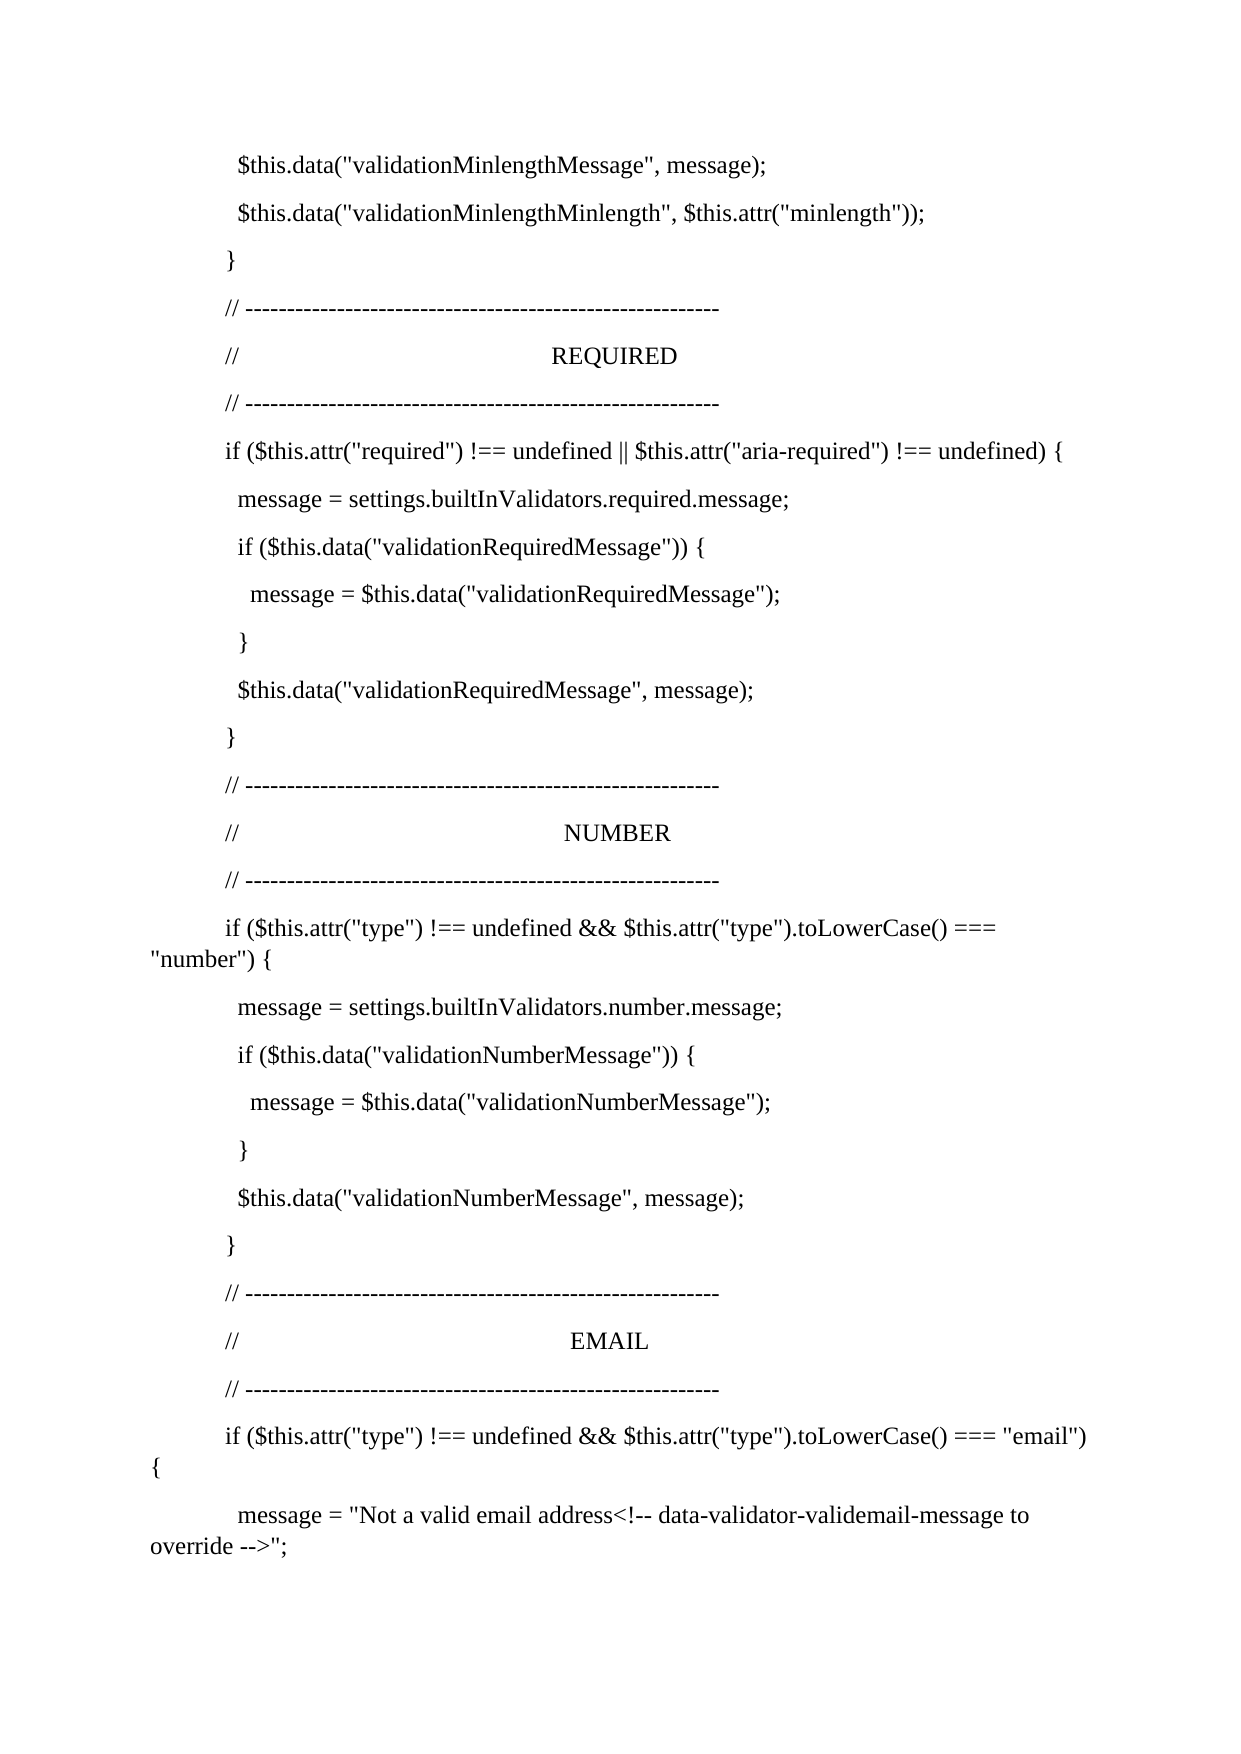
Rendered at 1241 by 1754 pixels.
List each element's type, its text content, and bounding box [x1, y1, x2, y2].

text // EMAIL [150, 1326, 1090, 1355]
text if ($this.attr("required") !== undefined || $this.attr("aria-required") !== undefined) { [150, 436, 1090, 465]
text $this.data("validationMinlengthMinlength", $this.attr("minlength")); [150, 198, 1090, 226]
text } [150, 245, 1090, 274]
text // REQUIRED [150, 341, 1090, 369]
text message = settings.builtInValidators.required.message; [150, 484, 1090, 513]
text $this.data("validationMinlengthMessage", message); [150, 150, 1090, 179]
text } [150, 1135, 1090, 1164]
text } [150, 1231, 1090, 1259]
text // --------------------------------------------------------- [150, 770, 1090, 799]
text if ($this.data("validationNumberMessage")) { [150, 1040, 1090, 1068]
text // --------------------------------------------------------- [150, 1374, 1090, 1402]
text } [150, 722, 1090, 751]
text } [150, 627, 1090, 656]
text $this.data("validationRequiredMessage", message); [150, 675, 1090, 703]
text // --------------------------------------------------------- [150, 388, 1090, 417]
text // --------------------------------------------------------- [150, 866, 1090, 894]
text message = "Not a valid email address<!-- data-validator-validemail-message to override -->"; [150, 1500, 1090, 1560]
text // --------------------------------------------------------- [150, 293, 1090, 322]
text if ($this.attr("type") !== undefined && $this.attr("type").toLowerCase() === "number") { [150, 913, 1090, 973]
text $this.data("validationNumberMessage", message); [150, 1183, 1090, 1212]
text message = $this.data("validationRequiredMessage"); [150, 579, 1090, 608]
text // NUMBER [150, 818, 1090, 847]
text if ($this.attr("type") !== undefined && $this.attr("type").toLowerCase() === "email") { [150, 1421, 1090, 1481]
text // --------------------------------------------------------- [150, 1278, 1090, 1307]
text message = settings.builtInValidators.number.message; [150, 992, 1090, 1021]
text if ($this.data("validationRequiredMessage")) { [150, 532, 1090, 560]
text message = $this.data("validationNumberMessage"); [150, 1087, 1090, 1116]
